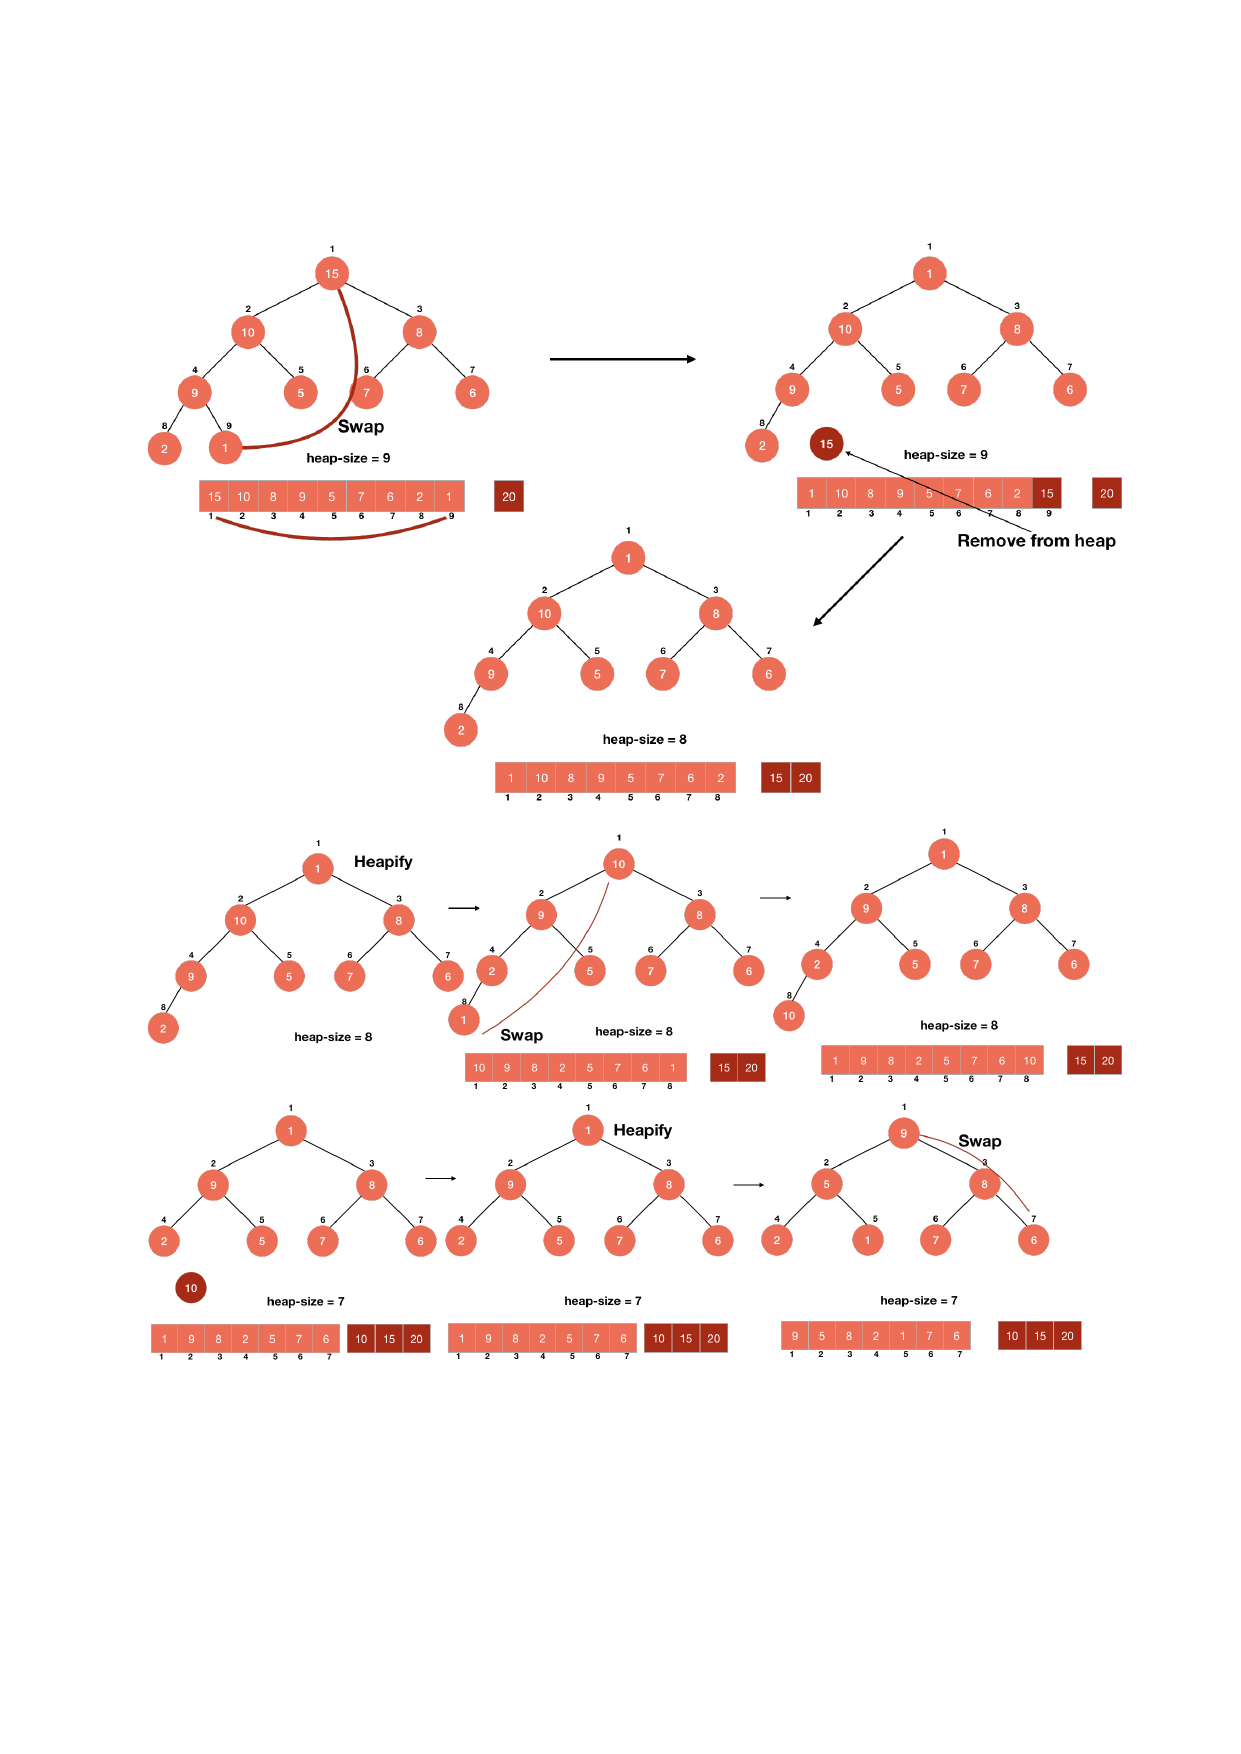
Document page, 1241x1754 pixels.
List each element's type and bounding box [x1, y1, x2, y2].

picture [147, 237, 1123, 805]
picture [147, 823, 1123, 1364]
